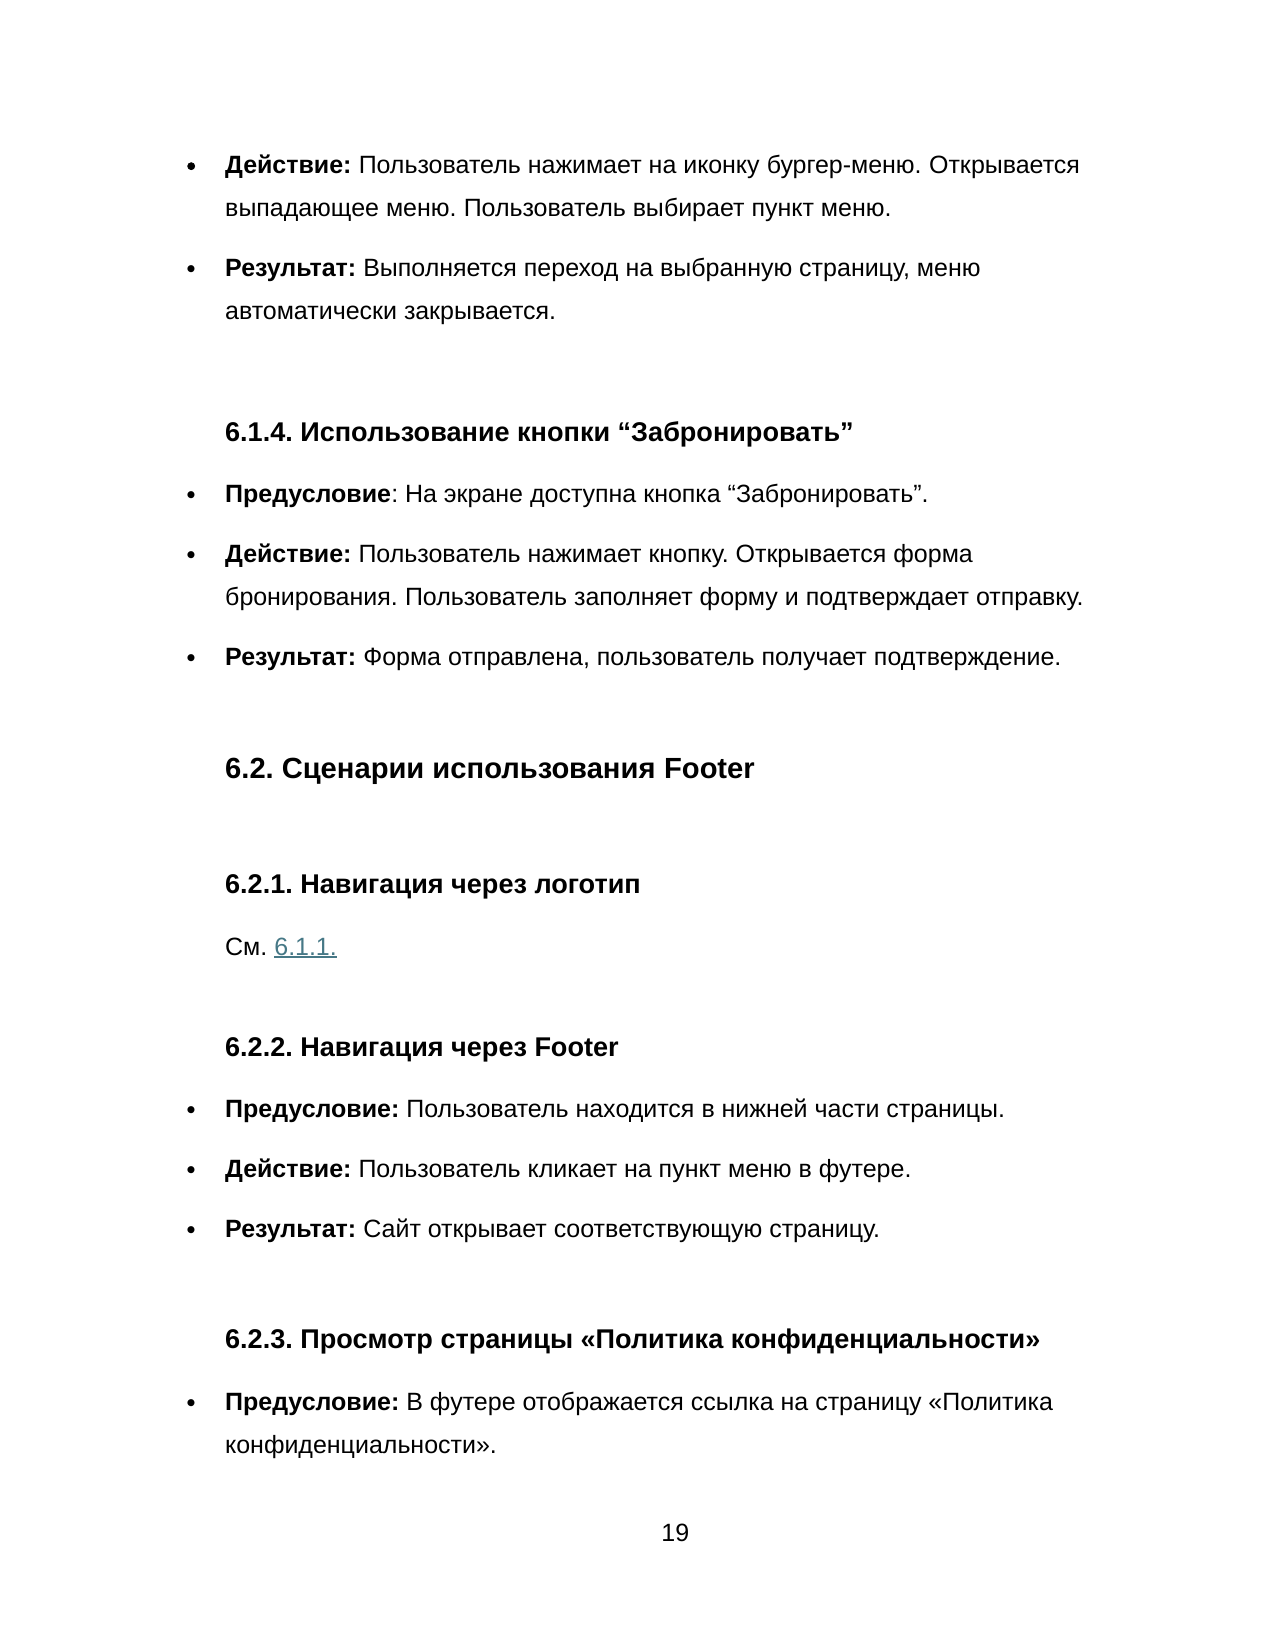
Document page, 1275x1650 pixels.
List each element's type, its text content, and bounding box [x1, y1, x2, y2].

text См. 6.1.1. [150, 932, 1125, 960]
subtitle 6.2. Сценарии использования Footer [150, 751, 1125, 785]
subtitle 6.2.1. Навигация через логотип [150, 868, 1125, 899]
text Действие: Пользователь нажимает на иконку бургер-меню. Открывается выпадающее меню. Пользователь выбирает пункт меню. [187, 150, 1125, 222]
text Предусловие: Пользователь находится в нижней части страницы. [187, 1094, 1125, 1123]
text Предусловие: На экране доступна кнопка “Забронировать”. [187, 479, 1125, 508]
subtitle 6.2.3. Просмотр страницы «Политика конфиденциальности» [150, 1323, 1125, 1355]
text Предусловие: В футере отображается ссылка на страницу «Политика конфиденциальности». [187, 1387, 1125, 1459]
text Результат: Форма отправлена, пользователь получает подтверждение. [187, 642, 1125, 671]
text Действие: Пользователь нажимает кнопку. Открывается форма бронирования. Пользователь заполняет форму и подтверждает отправку. [187, 539, 1125, 611]
subtitle 6.2.2. Навигация через Footer [150, 1031, 1125, 1062]
text Результат: Выполняется переход на выбранную страницу, меню автоматически закрывается. [187, 253, 1125, 325]
text Действие: Пользователь кликает на пункт меню в футере. [187, 1154, 1125, 1183]
text Результат: Сайт открывает соответствующую страницу. [187, 1214, 1125, 1243]
subtitle 6.1.4. Использование кнопки “Забронировать” [150, 416, 1125, 447]
